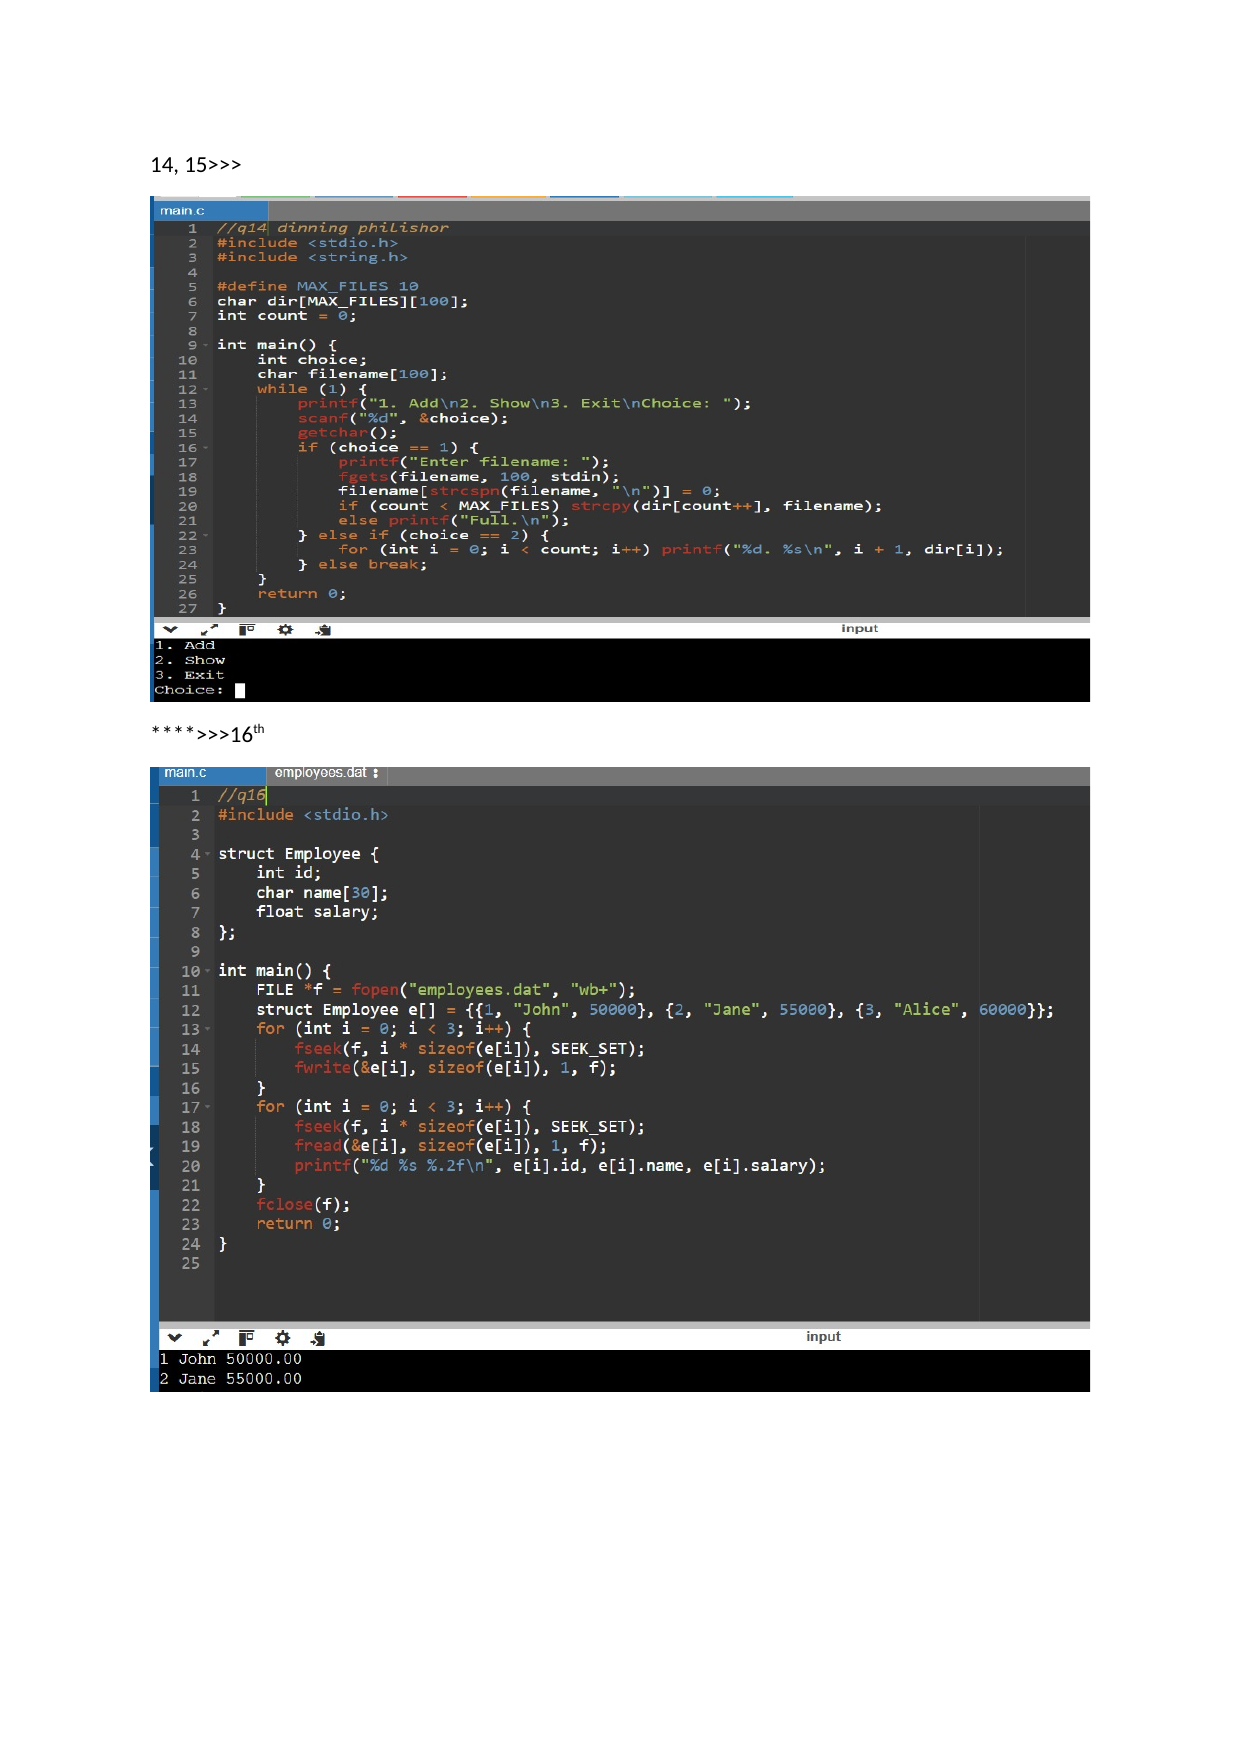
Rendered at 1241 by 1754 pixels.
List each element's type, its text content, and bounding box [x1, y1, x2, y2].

text ****>>>16th [150, 720, 1090, 748]
picture [150, 196, 1091, 702]
text 14, 15>>> [150, 150, 1090, 178]
picture [150, 767, 1091, 1392]
